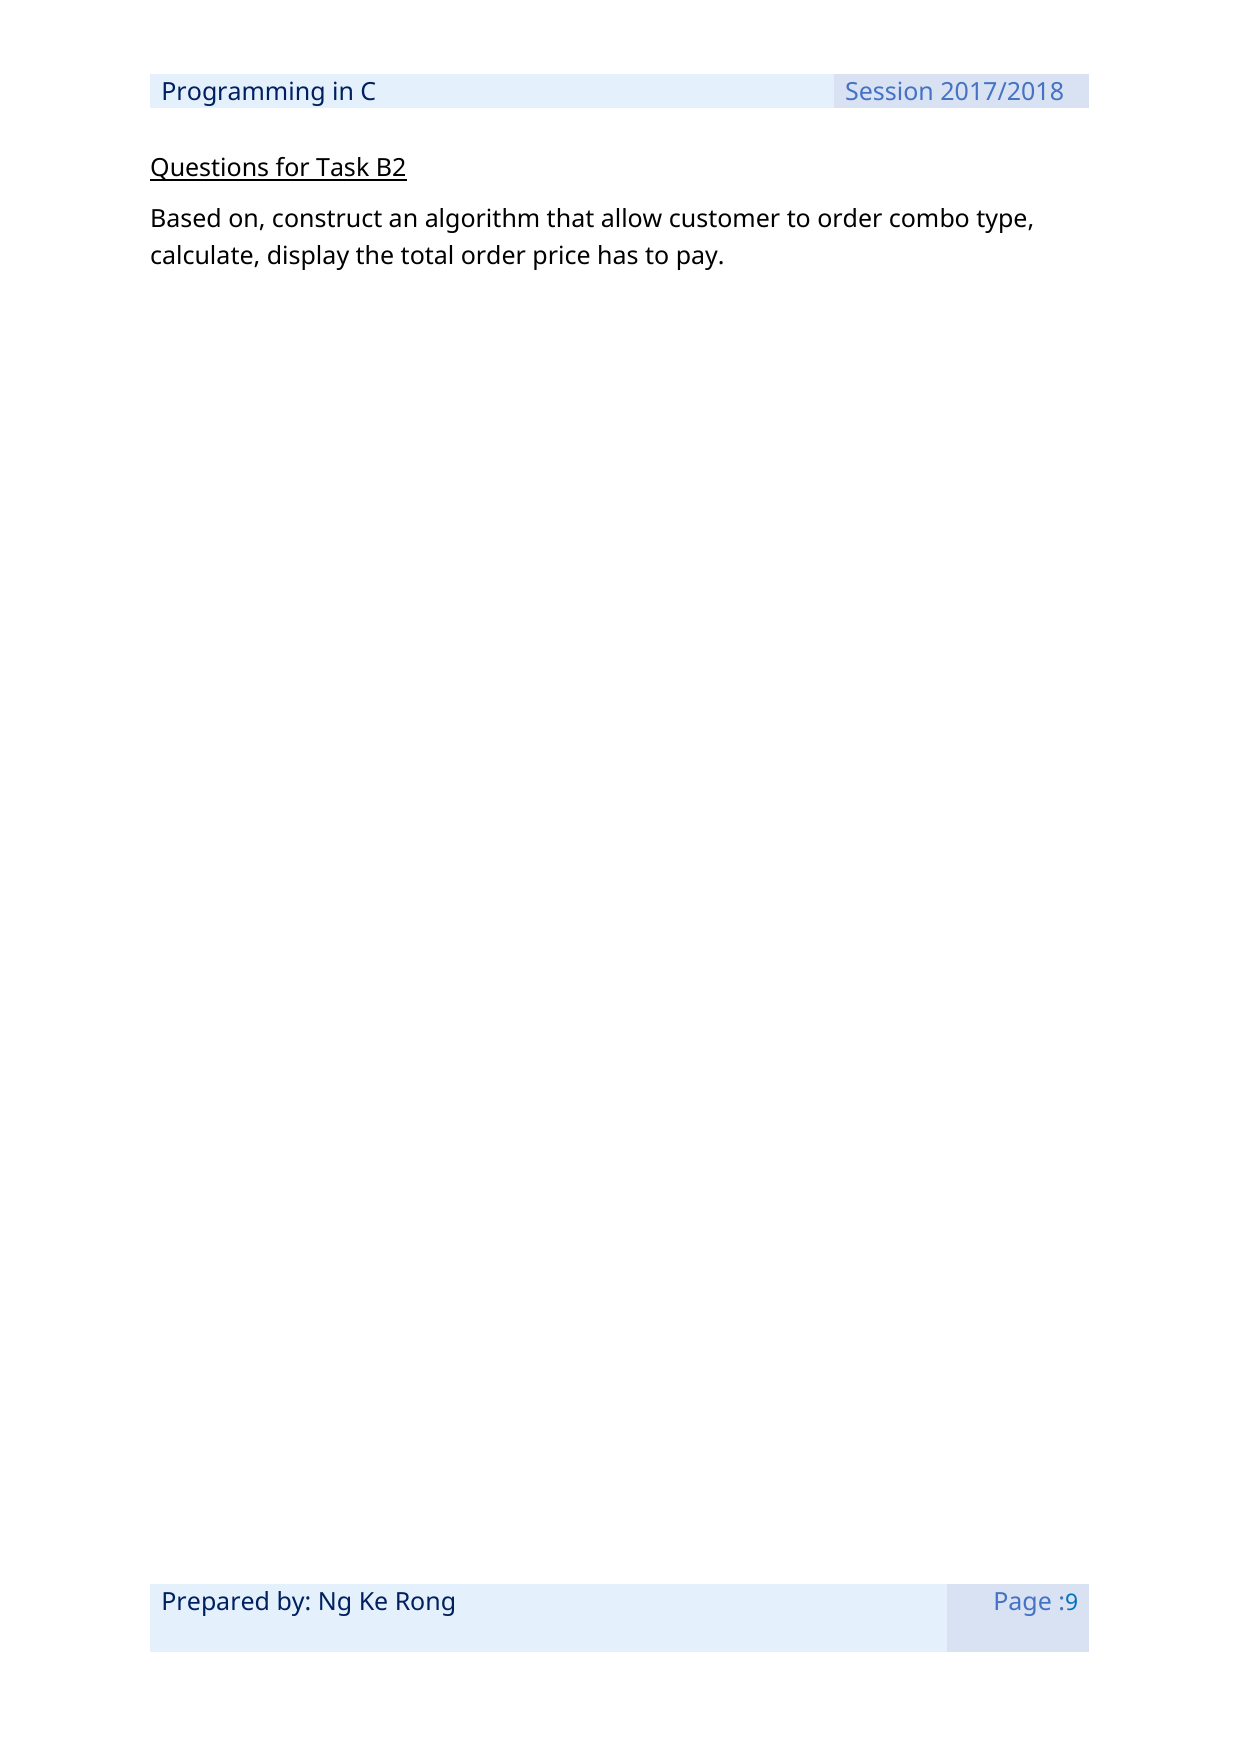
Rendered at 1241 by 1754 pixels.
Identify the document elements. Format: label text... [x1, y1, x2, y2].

text Based on, construct an algorithm that allow customer to order combo type, calculate, display the total order price has to pay. [150, 201, 1090, 272]
text Questions for Task B2 [150, 150, 1090, 184]
